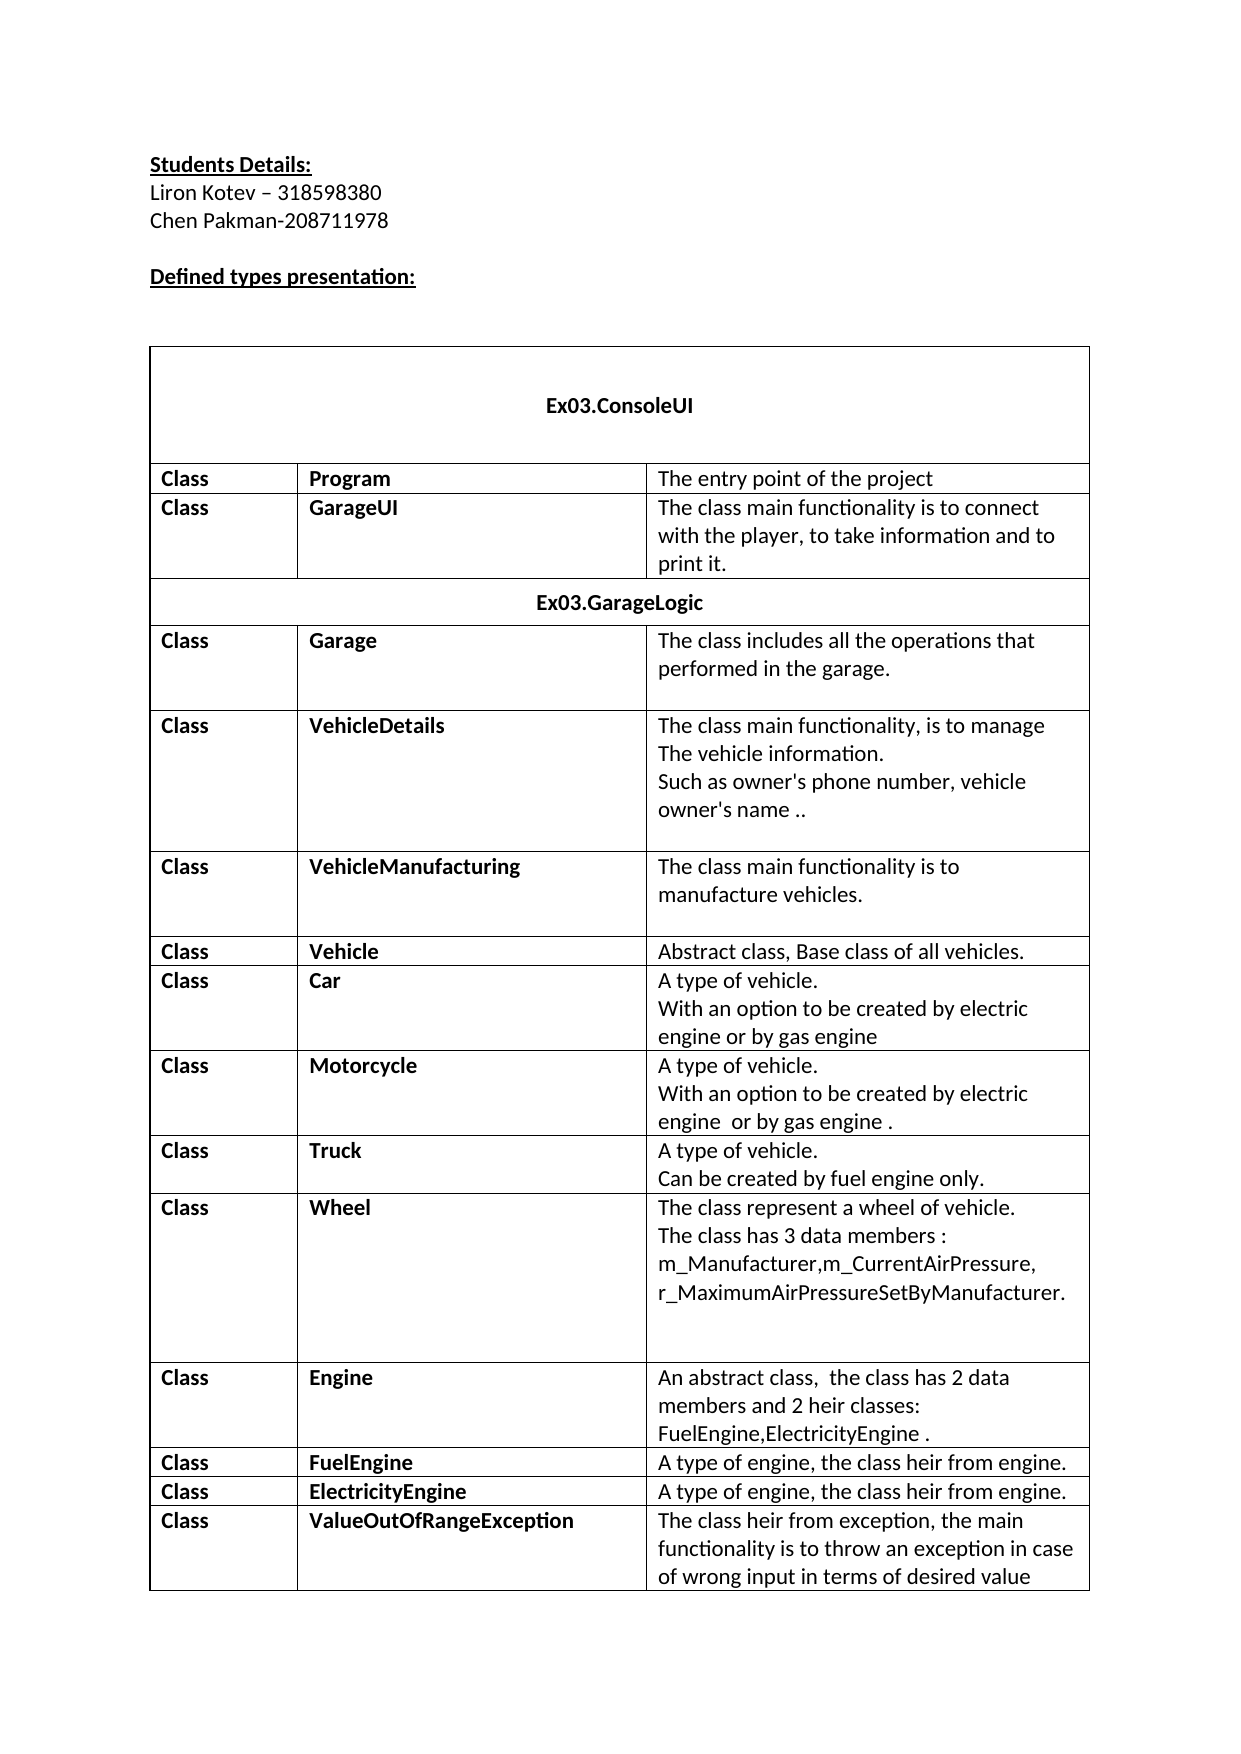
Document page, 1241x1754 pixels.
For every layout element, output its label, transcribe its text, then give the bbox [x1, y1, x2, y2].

table_cell Class [151, 494, 297, 577]
table_cell The class includes all the operations that performed in the garage. [647, 626, 1089, 710]
table_cell VehicleManufacturing [298, 852, 646, 936]
table_cell Class [151, 711, 297, 851]
table_cell The class main functionality is to connect with the player, to take information and to print it. [647, 494, 1089, 577]
table_cell Garage [298, 626, 646, 710]
table_cell GarageUI [298, 494, 646, 577]
table_cell ValueOutOfRangeException [298, 1506, 646, 1590]
table_cell A type of vehicle. With an option to be created by electric engine or by gas engine . [647, 1051, 1089, 1135]
table_header Ex03.ConsoleUI [151, 347, 1089, 463]
table_cell Abstract class, Base class of all vehicles. [647, 937, 1089, 965]
text Liron Kotev – 318598380 [150, 178, 1090, 206]
table_cell Program [298, 464, 646, 492]
table_cell Class [151, 1477, 297, 1505]
table_cell Class [151, 1448, 297, 1476]
table_cell The entry point of the project [647, 464, 1089, 492]
table_cell Class [151, 852, 297, 936]
table_cell Motorcycle [298, 1051, 646, 1135]
table_cell The class main functionality, is to manage The vehicle information. Such as owner's phone number, vehicle owner's name .. [647, 711, 1089, 851]
table_cell FuelEngine [298, 1448, 646, 1476]
text Students Details: [150, 150, 1090, 178]
table_cell The class main functionality is to manufacture vehicles. [647, 852, 1089, 936]
table_cell Wheel [298, 1194, 646, 1362]
table_cell VehicleDetails [298, 711, 646, 851]
table_cell Class [151, 966, 297, 1050]
table_cell Engine [298, 1363, 646, 1447]
table_cell A type of engine, the class heir from engine. [647, 1448, 1089, 1476]
table_cell ElectricityEngine [298, 1477, 646, 1505]
table_cell Class [151, 626, 297, 710]
text Chen Pakman-208711978 [150, 206, 1090, 234]
table_cell Class [151, 1506, 297, 1590]
table_cell Truck [298, 1136, 646, 1192]
table_cell Car [298, 966, 646, 1050]
table_cell The class heir from exception, the main functionality is to throw an exception in case of wrong input in terms of desired value range. [647, 1506, 1089, 1590]
table_cell The class represent a wheel of vehicle. The class has 3 data members : m_Manufacturer,m_CurrentAirPressure, r_MaximumAirPressureSetByManufacturer. [647, 1194, 1089, 1362]
table_cell Class [151, 1051, 297, 1135]
table_cell Class [151, 937, 297, 965]
table_cell A type of engine, the class heir from engine. [647, 1477, 1089, 1505]
table_cell Vehicle [298, 937, 646, 965]
table_cell Class [151, 1136, 297, 1192]
table_cell A type of vehicle. With an option to be created by electric engine or by gas engine [647, 966, 1089, 1050]
text Defined types presentation: [150, 262, 1090, 290]
table_cell Class [151, 464, 297, 492]
table_cell Class [151, 1363, 297, 1447]
table_cell Class [151, 1194, 297, 1362]
table_cell An abstract class, the class has 2 data members and 2 heir classes: FuelEngine,ElectricityEngine . [647, 1363, 1089, 1447]
table_cell A type of vehicle. Can be created by fuel engine only. [647, 1136, 1089, 1192]
table_cell Ex03.GarageLogic [151, 579, 1089, 625]
